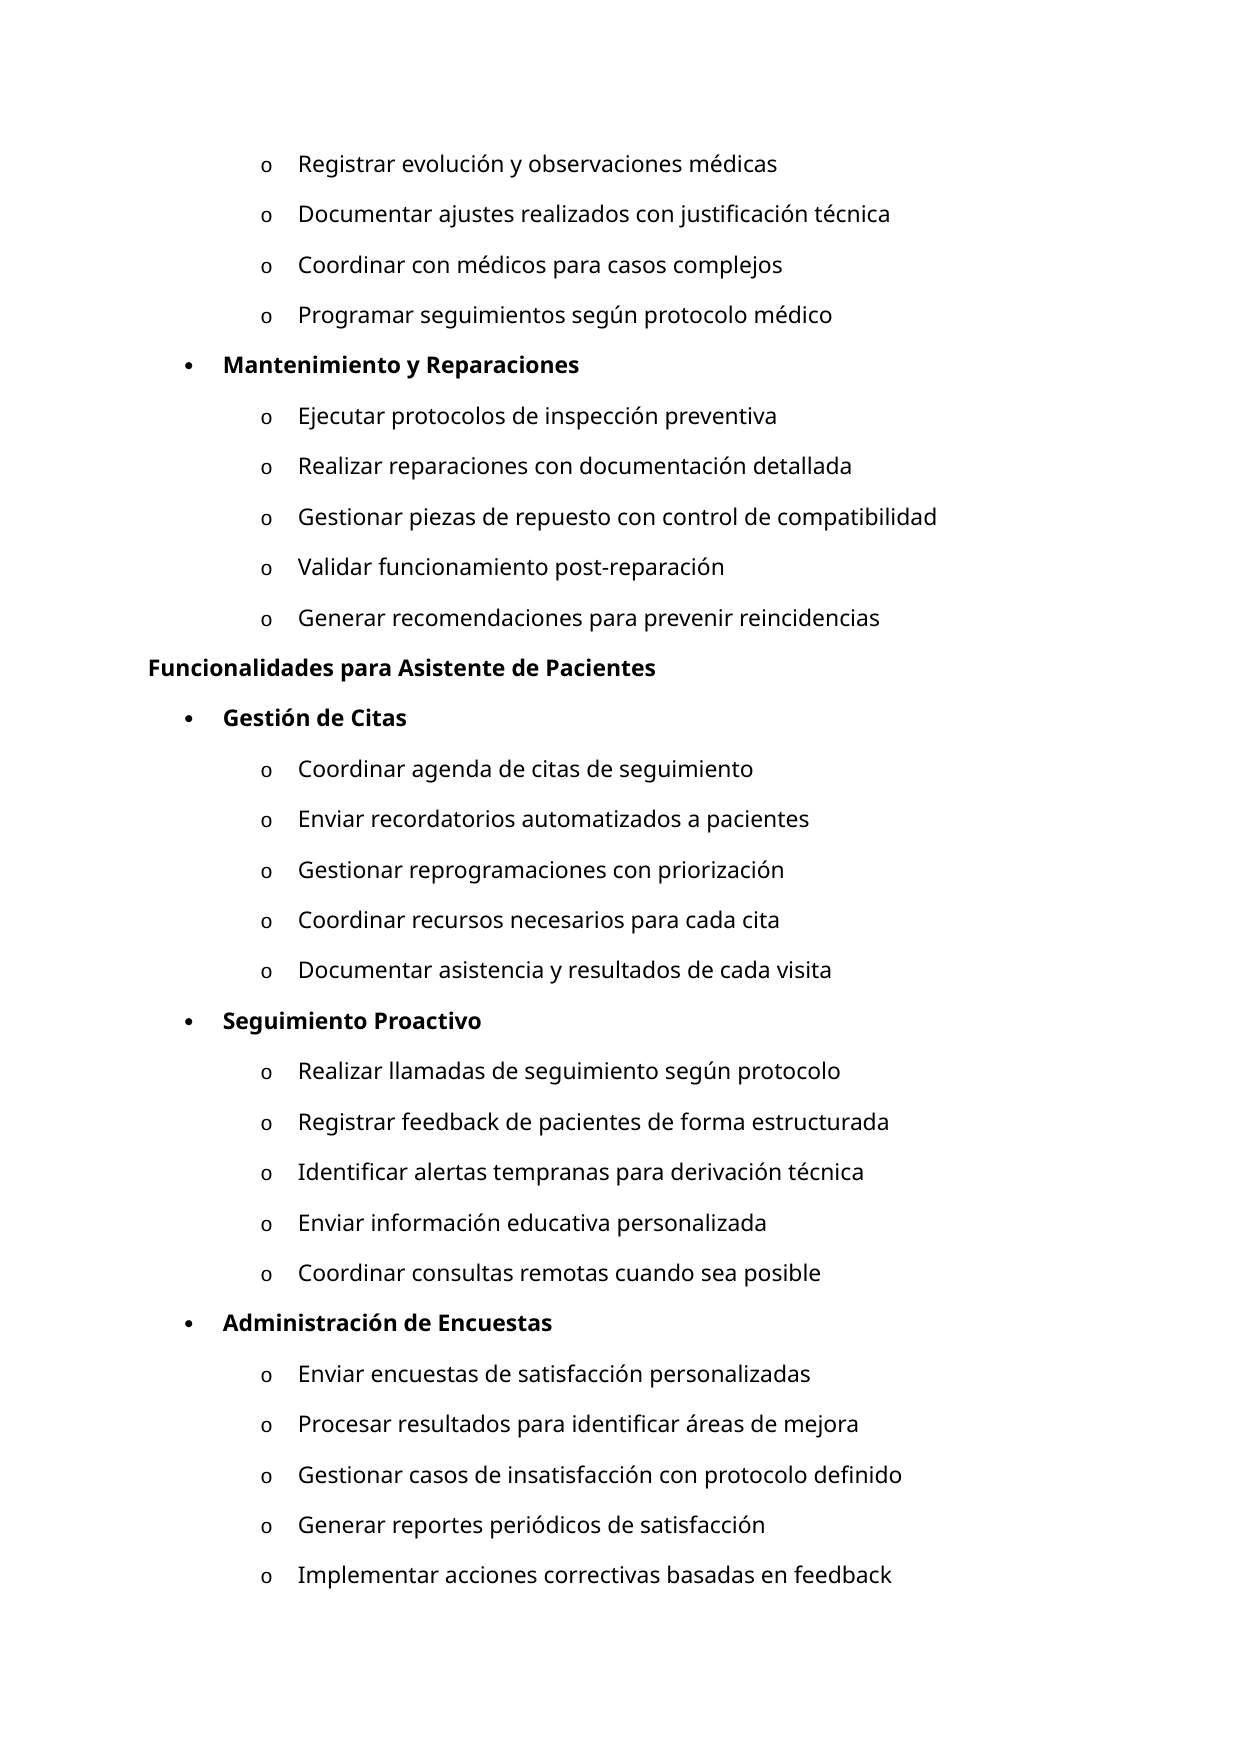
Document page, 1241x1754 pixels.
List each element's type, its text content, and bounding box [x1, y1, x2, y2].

list Realizar llamadas de seguimiento según protocolo [260, 1055, 1137, 1086]
list Procesar resultados para identificar áreas de mejora [260, 1408, 1137, 1439]
list Documentar asistencia y resultados de cada visita [260, 954, 1137, 986]
list Ejecutar protocolos de inspección preventiva [260, 400, 1137, 431]
list Generar recomendaciones para prevenir reincidencias [260, 601, 1137, 633]
list Enviar información educativa personalizada [260, 1206, 1137, 1238]
list Coordinar agenda de citas de seguimiento [260, 753, 1137, 784]
list Registrar evolución y observaciones médicas [260, 148, 1137, 179]
list Enviar recordatorios automatizados a pacientes [260, 803, 1137, 834]
list Realizar reparaciones con documentación detallada [260, 450, 1137, 481]
list Documentar ajustes realizados con justificación técnica [260, 198, 1137, 229]
list Coordinar recursos necesarios para cada cita [260, 904, 1137, 935]
list Generar reportes periódicos de satisfacción [260, 1509, 1137, 1540]
list Administración de Encuestas [185, 1307, 1137, 1338]
list Gestión de Citas [185, 702, 1137, 733]
list Implementar acciones correctivas basadas en feedback [260, 1559, 1137, 1591]
text Funcionalidades para Asistente de Pacientes [148, 652, 1137, 683]
list Enviar encuestas de satisfacción personalizadas [260, 1358, 1137, 1389]
list Identificar alertas tempranas para derivación técnica [260, 1156, 1137, 1187]
list Coordinar consultas remotas cuando sea posible [260, 1257, 1137, 1288]
list Gestionar piezas de repuesto con control de compatibilidad [260, 501, 1137, 532]
list Seguimiento Proactivo [185, 1005, 1137, 1036]
list Mantenimiento y Reparaciones [185, 349, 1137, 381]
list Coordinar con médicos para casos complejos [260, 248, 1137, 280]
list Gestionar reprogramaciones con priorización [260, 853, 1137, 885]
list Programar seguimientos según protocolo médico [260, 299, 1137, 330]
list Gestionar casos de insatisfacción con protocolo definido [260, 1458, 1137, 1490]
list Validar funcionamiento post-reparación [260, 551, 1137, 582]
list Registrar feedback de pacientes de forma estructurada [260, 1106, 1137, 1137]
